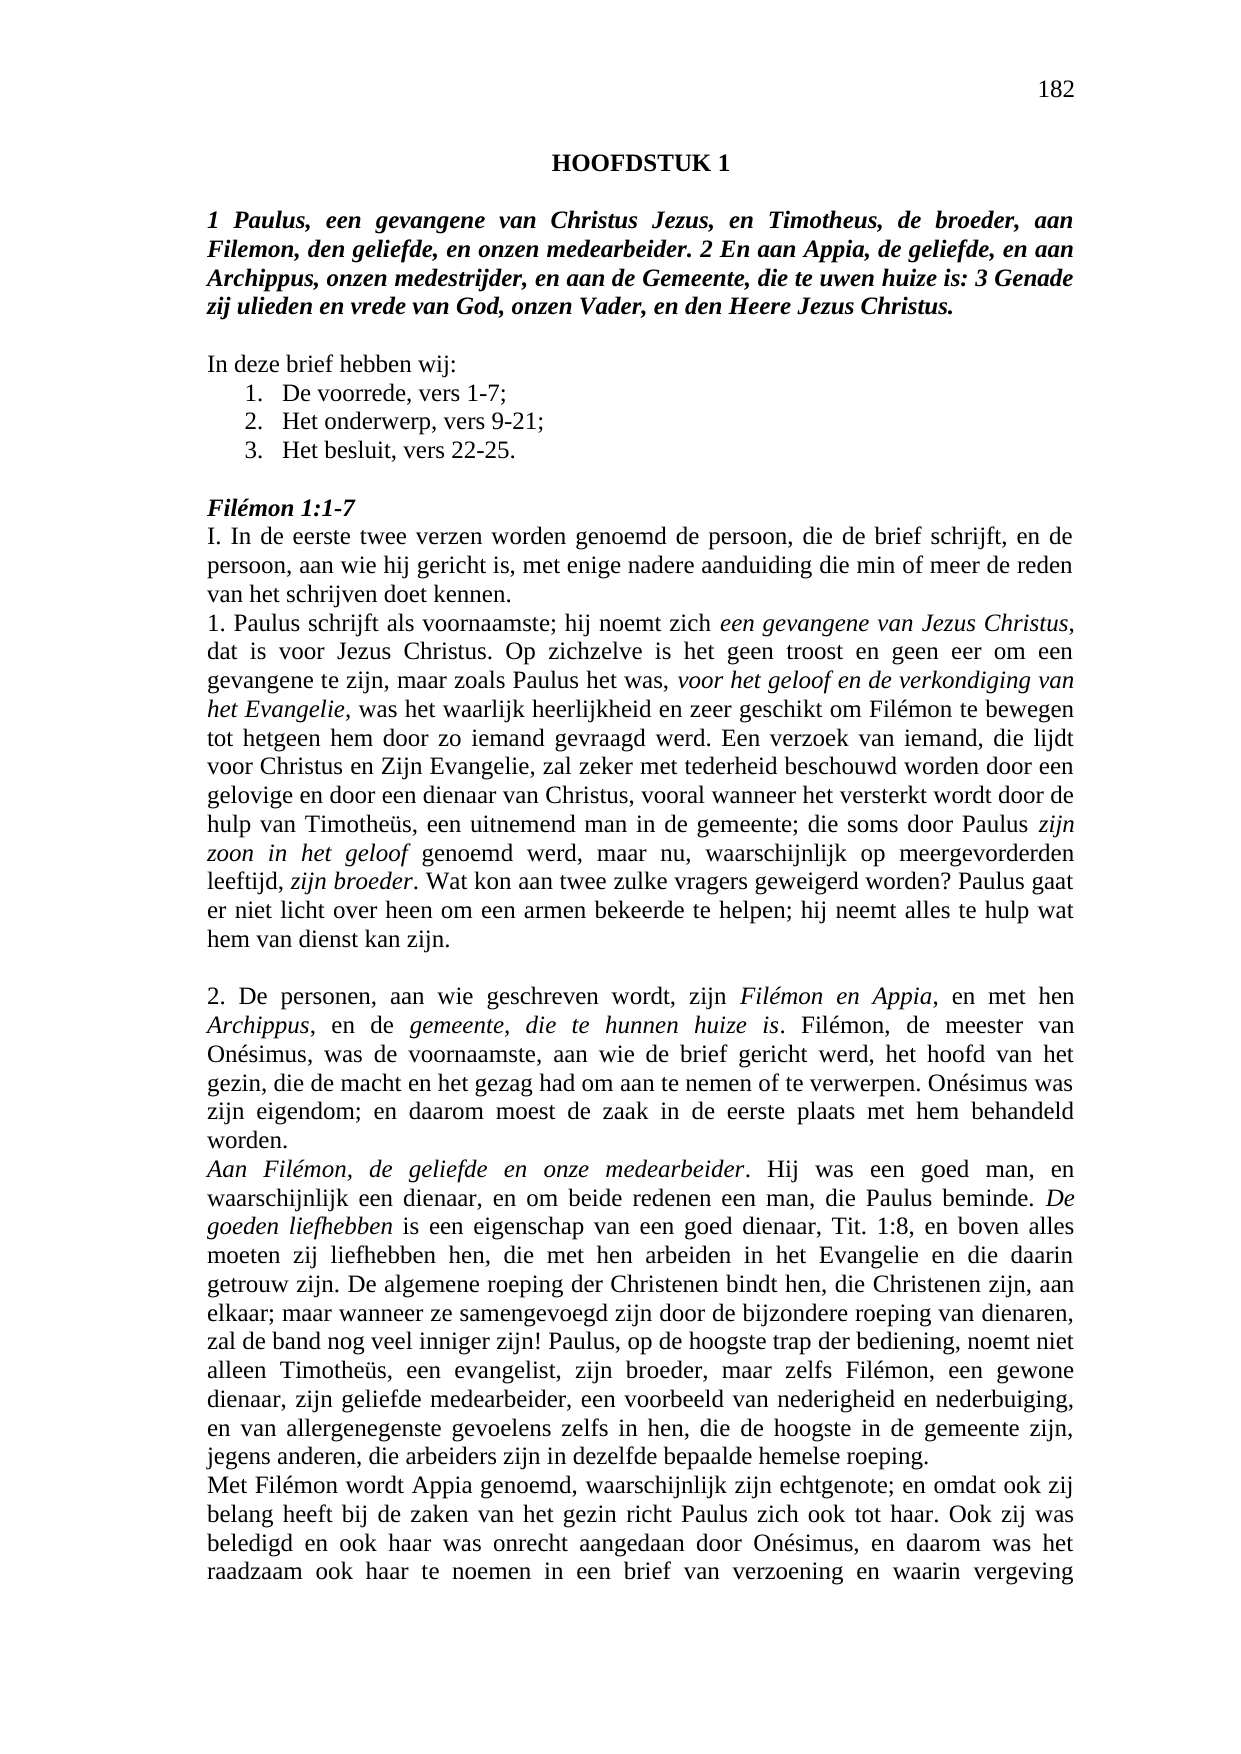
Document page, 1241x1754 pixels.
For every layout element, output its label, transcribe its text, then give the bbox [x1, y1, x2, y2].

text In deze brief hebben wij: [207, 349, 1075, 378]
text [207, 1470, 1075, 1585]
list Het onderwerp, vers 9-21; [244, 406, 1075, 435]
text 1 Paulus, een gevangene van Christus Jezus, en Timotheus, de broeder, aan Filemon, den geliefde, en onzen medearbeider. 2 En aan Appia, de geliefde, en aan Archippus, onzen medestrijder, en aan de Gemeente, die te uwen huize is: 3 Genade zij ulieden en vrede van God, onzen Vader, en den Heere Jezus Christus. [207, 205, 1075, 320]
text 2. De personen, aan wie geschreven wordt, zijn Filémon en Appia, en met hen Archippus, en de gemeente, die te hunnen huize is. Filémon, de meester van Onésimus, was de voornaamste, aan wie de brief gericht werd, het hoofd van het gezin, die de macht en het gezag had om aan te nemen of te verwerpen. Onésimus was zijn eigendom; en daarom moest de zaak in de eerste plaats met hem behandeld worden. [207, 981, 1075, 1154]
list De voorrede, vers 1-7; [244, 378, 1075, 406]
text Aan Filémon, de geliefde en onze medearbeider. Hij was een goed man, en waarschijnlijk een dienaar, en om beide redenen een man, die Paulus beminde. De goeden liefhebben is een eigenschap van een goed dienaar, Tit. 1:8, en boven alles moeten zij liefhebben hen, die met hen arbeiden in het Evangelie en die daarin getrouw zijn. De algemene roeping der Christenen bindt hen, die Christenen zijn, aan elkaar; maar wanneer ze samengevoegd zijn door de bijzondere roeping van dienaren, zal de band nog veel inniger zijn! Paulus, op de hoogste trap der bediening, noemt niet alleen Timotheüs, een evangelist, zijn broeder, maar zelfs Filémon, een gewone dienaar, zijn geliefde medearbeider, een voorbeeld van nederigheid en nederbuiging, en van allergenegenste gevoelens zelfs in hen, die de hoogste in de gemeente zijn, jegens anderen, die arbeiders zijn in dezelfde bepaalde hemelse roeping. [207, 1154, 1075, 1470]
text I. In de eerste twee verzen worden genoemd de persoon, die de brief schrijft, en de persoon, aan wie hij gericht is, met enige nadere aanduiding die min of meer de reden van het schrijven doet kennen. [207, 521, 1075, 608]
text Filémon 1:1-7 [207, 493, 1075, 521]
list Het besluit, vers 22-25. [244, 435, 1075, 464]
text 1. Paulus schrijft als voornaamste; hij noemt zich een gevangene van Jezus Christus, dat is voor Jezus Christus. Op zichzelve is het geen troost en geen eer om een gevangene te zijn, maar zoals Paulus het was, voor het geloof en de verkondiging van het Evangelie, was het waarlijk heerlijkheid en zeer geschikt om Filémon te bewegen tot hetgeen hem door zo iemand gevraagd werd. Een verzoek van iemand, die lijdt voor Christus en Zijn Evangelie, zal zeker met tederheid beschouwd worden door een gelovige en door een dienaar van Christus, vooral wanneer het versterkt wordt door de hulp van Timotheüs, een uitnemend man in de gemeente; die soms door Paulus zijn zoon in het geloof genoemd werd, maar nu, waarschijnlijk op meergevorderden leeftijd, zijn broeder. Wat kon aan twee zulke vragers geweigerd worden? Paulus gaat er niet licht over heen om een armen bekeerde te helpen; hij neemt alles te hulp wat hem van dienst kan zijn. [207, 608, 1075, 953]
text HOOFDSTUK 1 [207, 148, 1075, 176]
